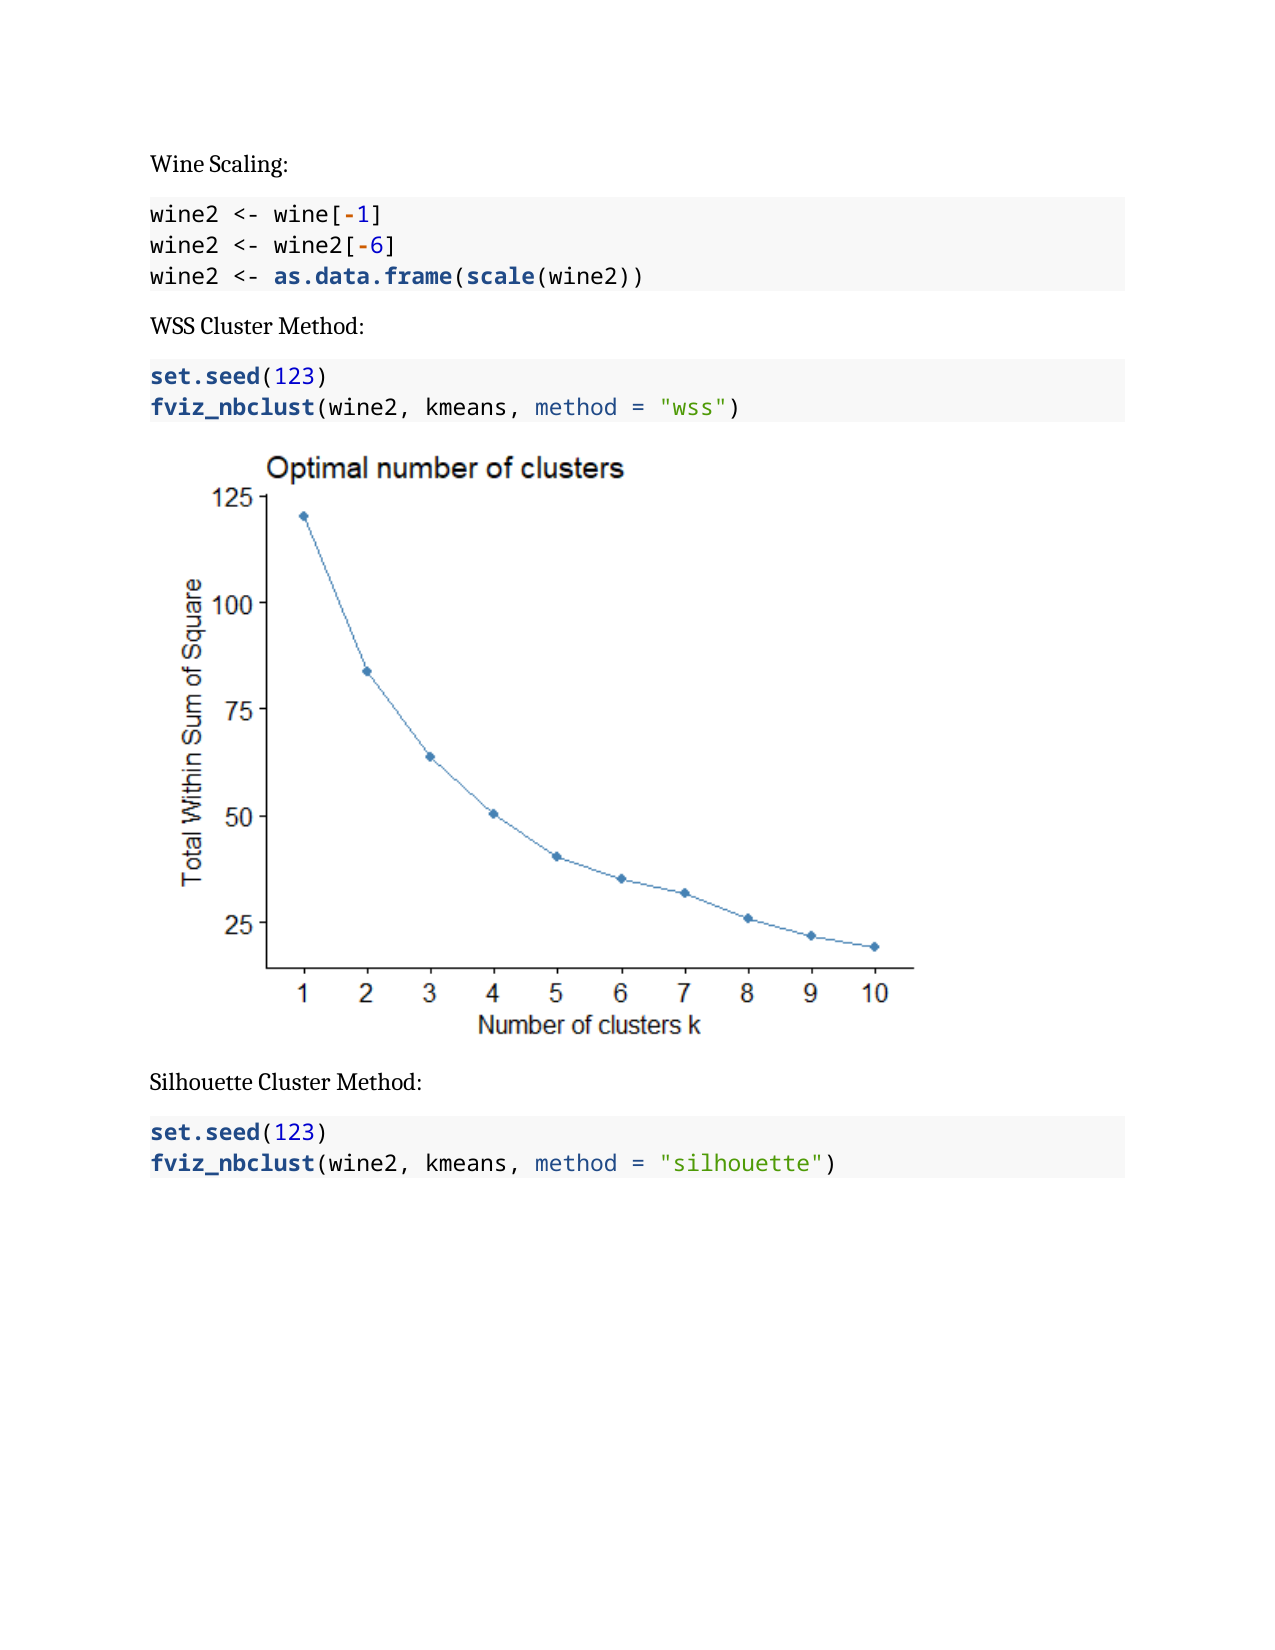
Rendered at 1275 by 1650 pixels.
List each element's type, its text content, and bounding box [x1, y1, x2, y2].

picture [168, 442, 927, 1050]
text set.seed(123) fviz_nbclust(wine2, kmeans, method = "wss") [150, 359, 1125, 422]
text Silhouette Cluster Method: [150, 1068, 1125, 1097]
text Wine Scaling: [150, 150, 1125, 179]
text wine2 <- wine[-1] wine2 <- wine2[-6] wine2 <- as.data.frame(scale(wine2)) [150, 197, 1125, 291]
text set.seed(123) fviz_nbclust(wine2, kmeans, method = "silhouette") [329, 1116, 1125, 1178]
text WSS Cluster Method: [150, 312, 1125, 341]
